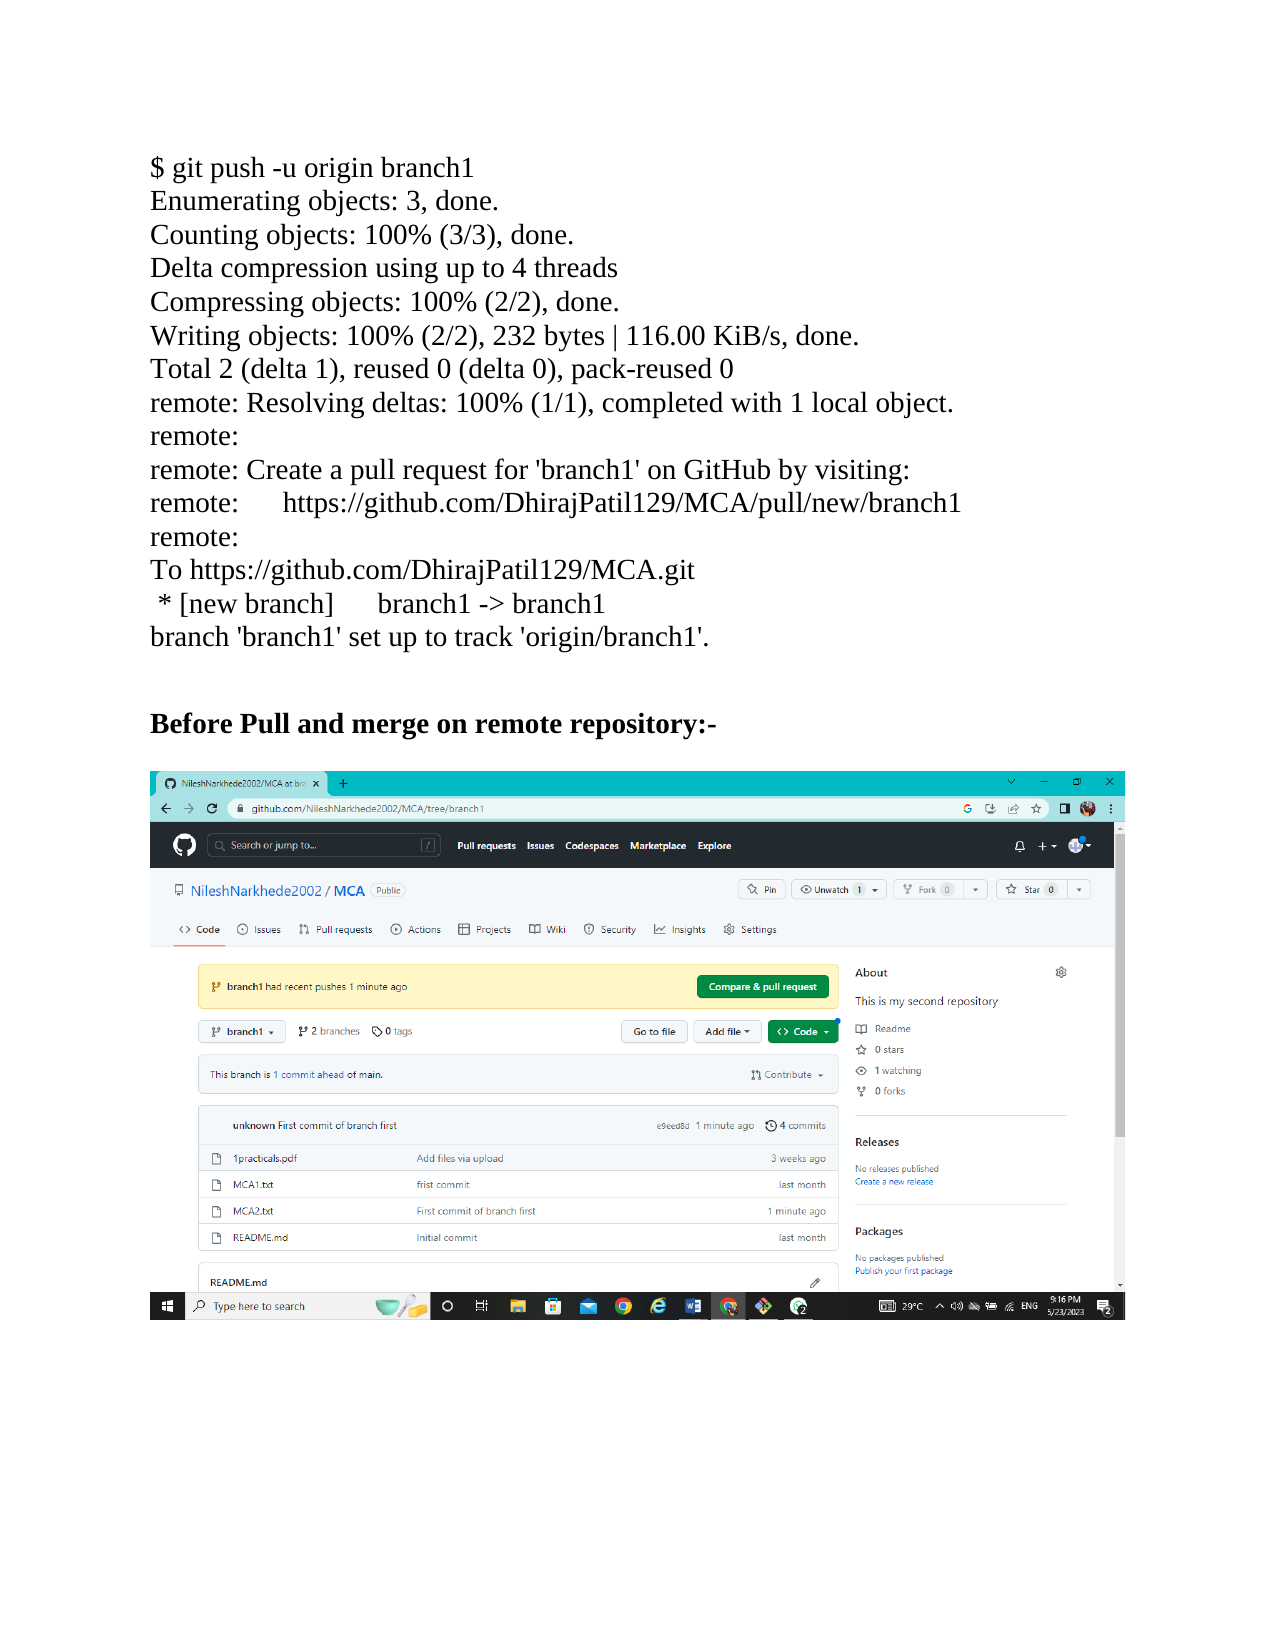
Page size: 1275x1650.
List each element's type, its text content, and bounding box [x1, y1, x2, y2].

text remote: https://github.com/DhirajPatil129/MCA/pull/new/branch1 [150, 485, 1125, 519]
text Delta compression using up to 4 threads [150, 251, 1125, 284]
text Total 2 (delta 1), reused 0 (delta 0), pack-reused 0 [150, 351, 1125, 385]
text remote: Resolving deltas: 100% (1/1), completed with 1 local object. [150, 385, 1125, 418]
text $ git push -u origin branch1 [150, 150, 1125, 183]
text Writing objects: 100% (2/2), 232 bytes | 116.00 KiB/s, done. [150, 318, 1125, 351]
text remote: [150, 519, 1125, 552]
text To https://github.com/DhirajPatil129/MCA.git [150, 552, 1125, 586]
text Enumerating objects: 3, done. [150, 183, 1125, 217]
text Counting objects: 100% (3/3), done. [150, 217, 1125, 251]
text remote: [150, 418, 1125, 452]
text remote: Create a pull request for 'branch1' on GitHub by visiting: [150, 452, 1125, 485]
text Before Pull and merge on remote repository:- [150, 706, 1125, 770]
text * [new branch] branch1 -> branch1 [150, 586, 1125, 619]
text Compressing objects: 100% (2/2), done. [150, 284, 1125, 318]
text branch 'branch1' set up to track 'origin/branch1'. [150, 619, 1125, 653]
picture [150, 771, 1125, 1320]
